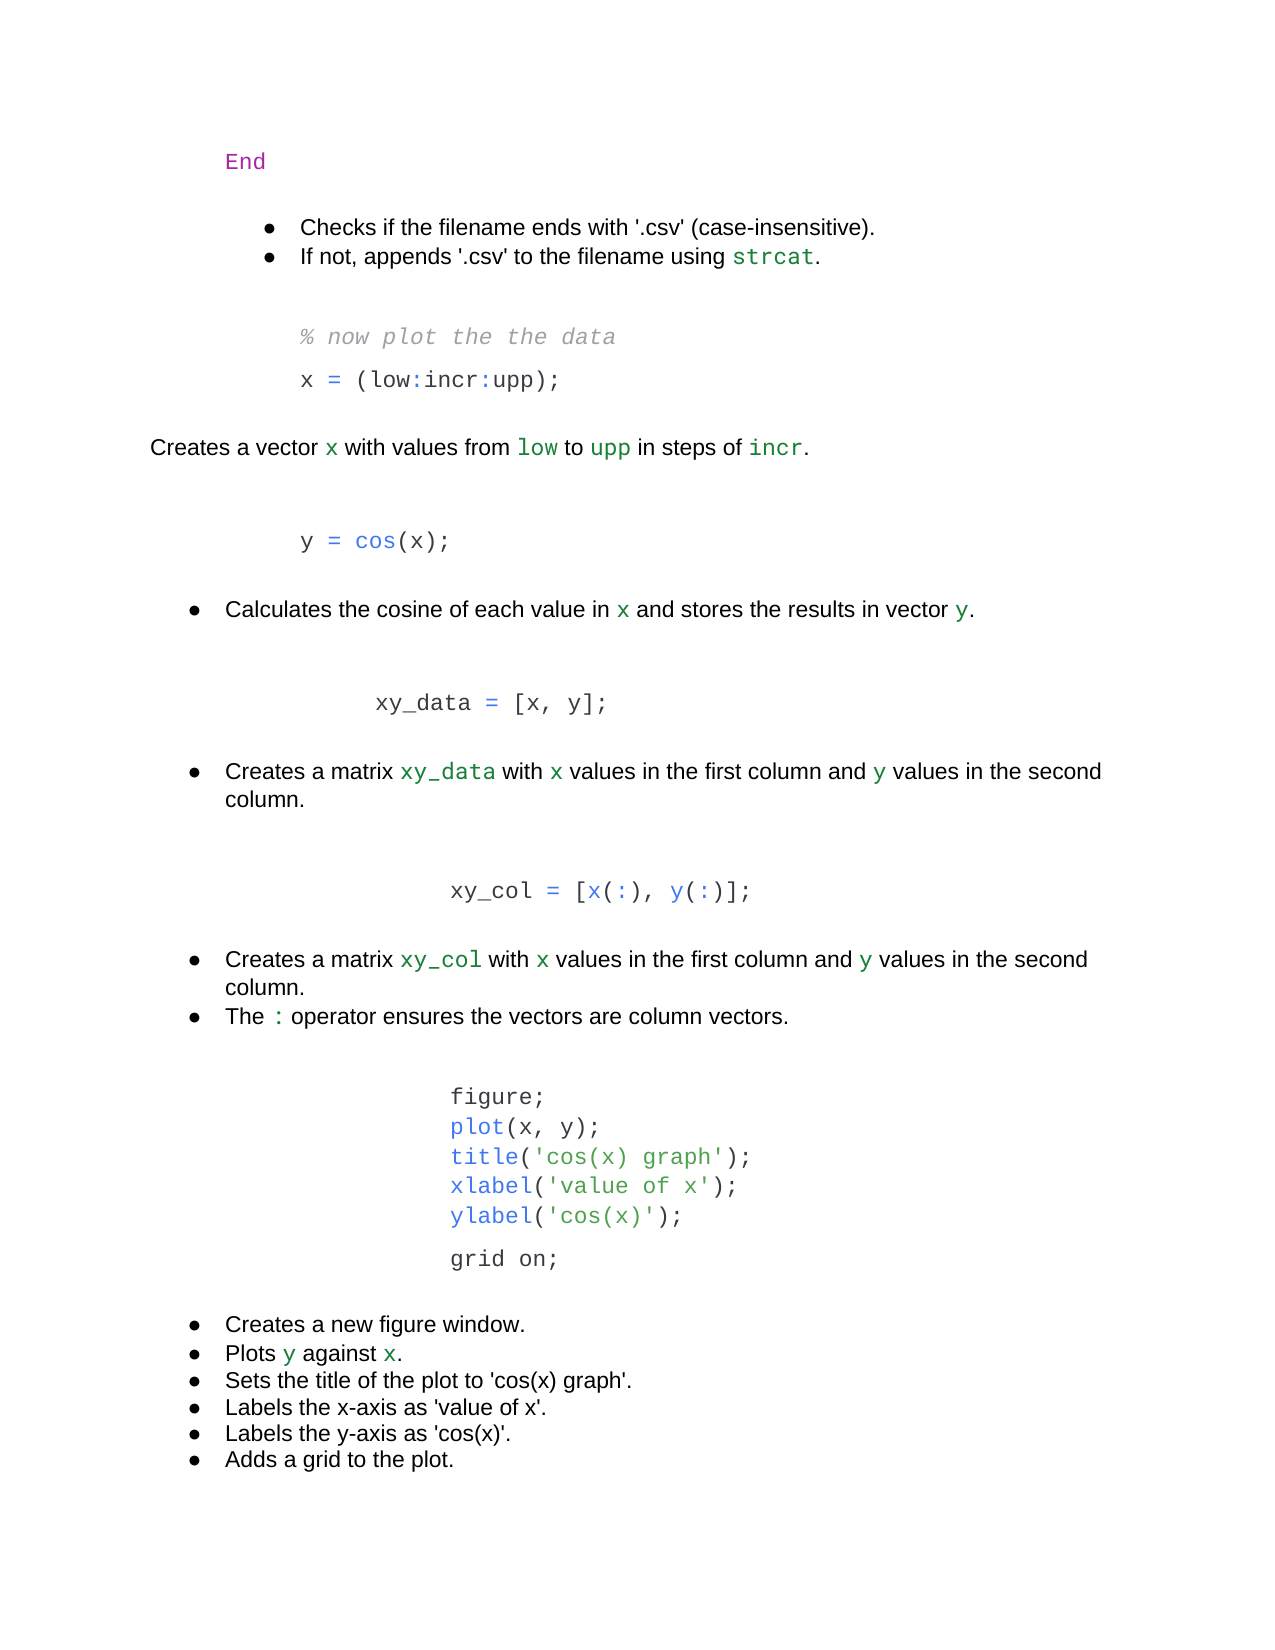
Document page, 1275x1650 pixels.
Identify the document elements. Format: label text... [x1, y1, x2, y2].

list Labels the y-axis as 'cos(x)'. [187, 1420, 1125, 1446]
text Creates a vector x with values from low to upp in steps of incr. [150, 432, 1125, 462]
list Checks if the filename ends with '.csv' (case-insensitive). [262, 214, 1125, 240]
text End [225, 150, 1125, 176]
list Creates a new figure window. [187, 1311, 1125, 1337]
list Creates a matrix xy_data with x values in the first column and y values in the second column. [187, 755, 1125, 812]
list Labels the x-axis as 'value of x'. [187, 1394, 1125, 1420]
text grid on; [450, 1247, 1125, 1273]
list Adds a grid to the plot. [187, 1446, 1125, 1473]
text figure; [450, 1085, 1125, 1111]
list Plots y against x. [187, 1337, 1125, 1367]
list The : operator ensures the vectors are column vectors. [187, 1000, 1125, 1030]
text x = (low:incr:upp); [300, 368, 1125, 394]
list Sets the title of the plot to 'cos(x) graph'. [187, 1367, 1125, 1394]
list Calculates the cosine of each value in x and stores the results in vector y. [187, 593, 1125, 624]
text title('cos(x) graph'); [450, 1145, 1125, 1171]
text y = cos(x); [300, 530, 1125, 556]
text xy_data = [x, y]; [300, 691, 1125, 717]
text xlabel('value of x'); [450, 1175, 1125, 1201]
list Creates a matrix xy_col with x values in the first column and y values in the second column. [187, 943, 1125, 1000]
text xy_col = [x(:), y(:)]; [375, 879, 1125, 906]
text % now plot the the data [300, 326, 1125, 352]
text ylabel('cos(x)'); [450, 1204, 1125, 1231]
text plot(x, y); [450, 1115, 1125, 1141]
list If not, appends '.csv' to the filename using strcat. [262, 240, 1125, 270]
